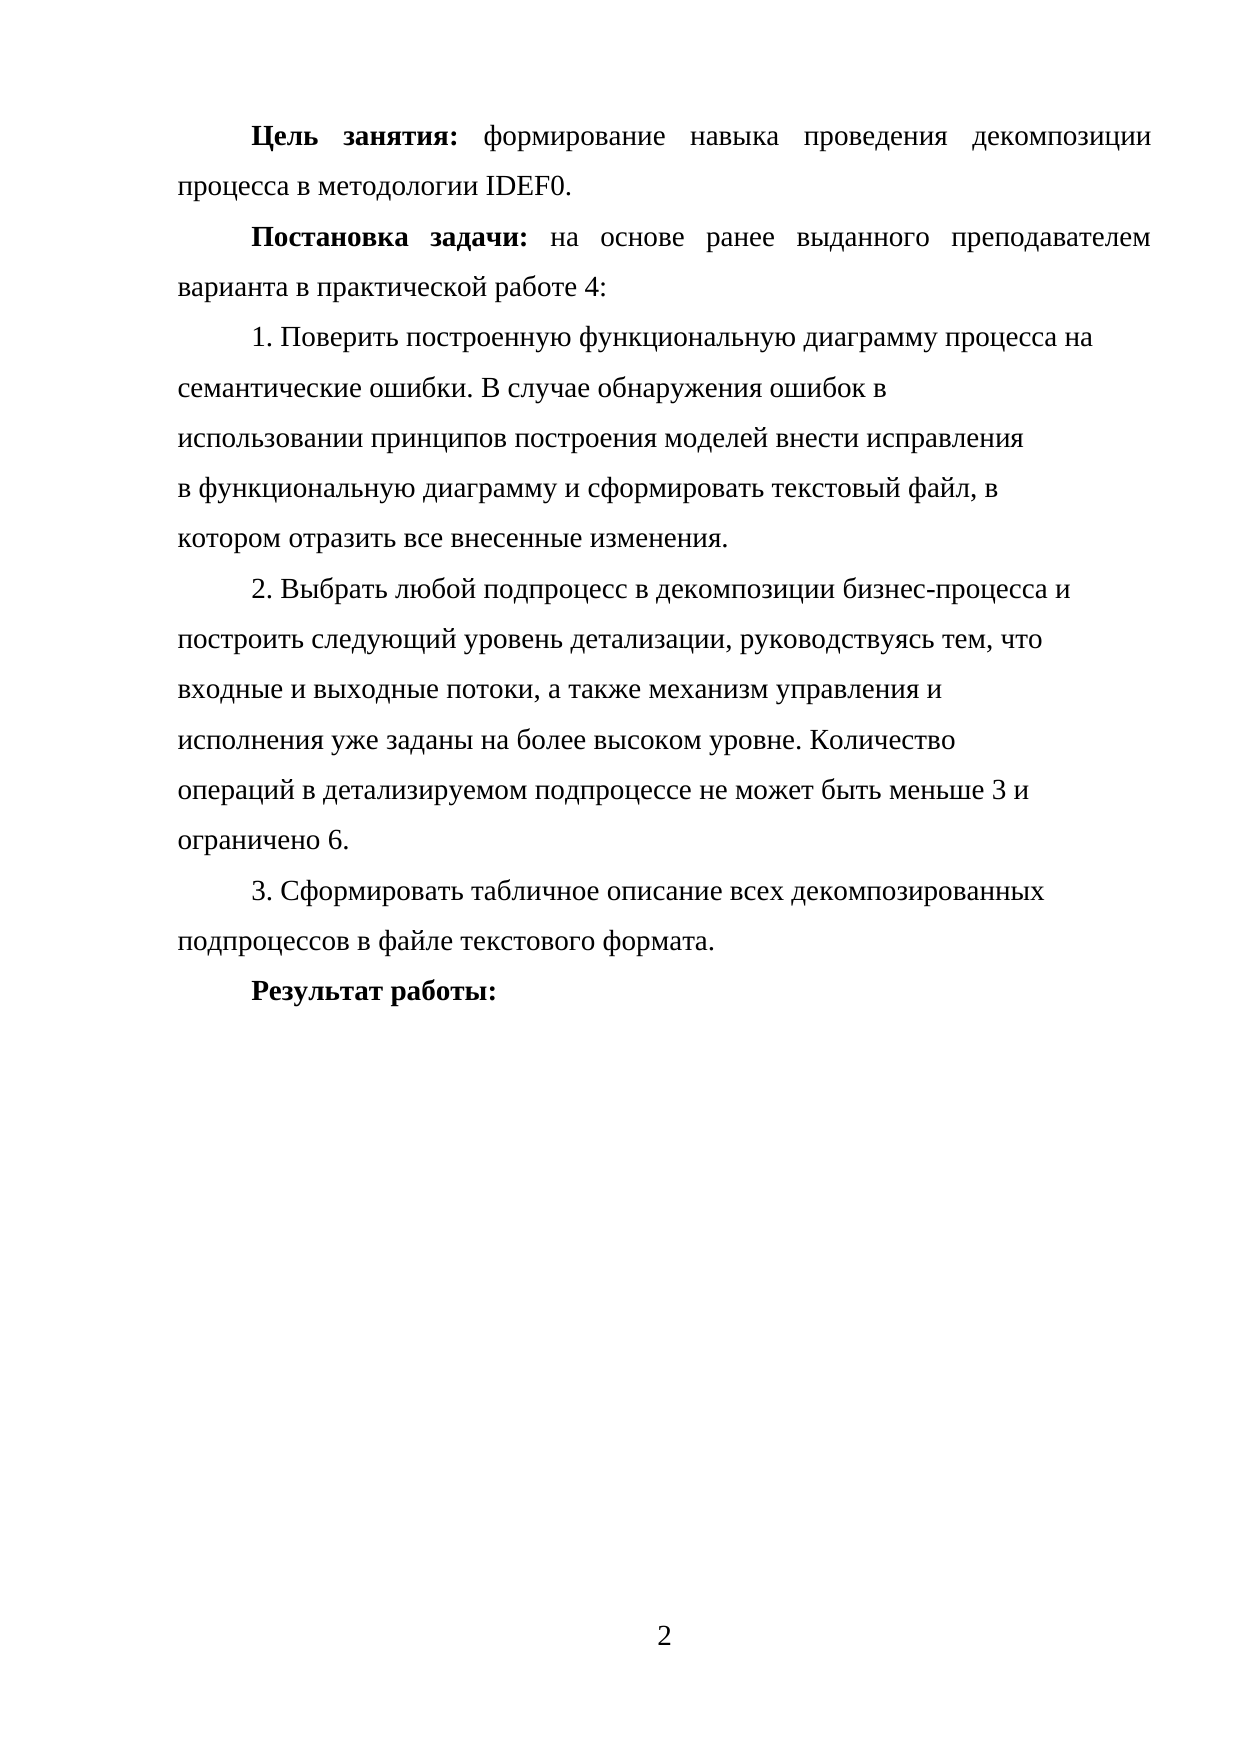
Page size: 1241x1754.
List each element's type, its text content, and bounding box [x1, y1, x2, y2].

text 1. Поверить построенную функциональную диаграмму процесса на [177, 319, 1152, 353]
text семантические ошибки. В случае обнаружения ошибок в [177, 370, 1152, 403]
text 2. Выбрать любой подпроцесс в декомпозиции бизнес-процесса и [177, 571, 1152, 604]
text использовании принципов построения моделей внести исправления [177, 420, 1152, 453]
text построить следующий уровень детализации, руководствуясь тем, что [177, 621, 1152, 655]
text Цель занятия: формирование навыка проведения декомпозиции процесса в методологии IDEF0. [177, 118, 1152, 202]
text подпроцессов в файле текстового формата. [177, 923, 1152, 957]
text операций в детализируемом подпроцессе не может быть меньше 3 и [177, 772, 1152, 806]
text Результат работы: [177, 973, 1152, 1007]
text входные и выходные потоки, а также механизм управления и [177, 672, 1152, 705]
text ограничено 6. [177, 822, 1152, 856]
text 3. Сформировать табличное описание всех декомпозированных [177, 873, 1152, 906]
text Постановка задачи: на основе ранее выданного преподавателем варианта в практической работе 4: [177, 219, 1152, 303]
text котором отразить все внесенные изменения. [177, 521, 1152, 554]
text в функциональную диаграмму и сформировать текстовый файл, в [177, 470, 1152, 504]
text исполнения уже заданы на более высоком уровне. Количество [177, 722, 1152, 755]
